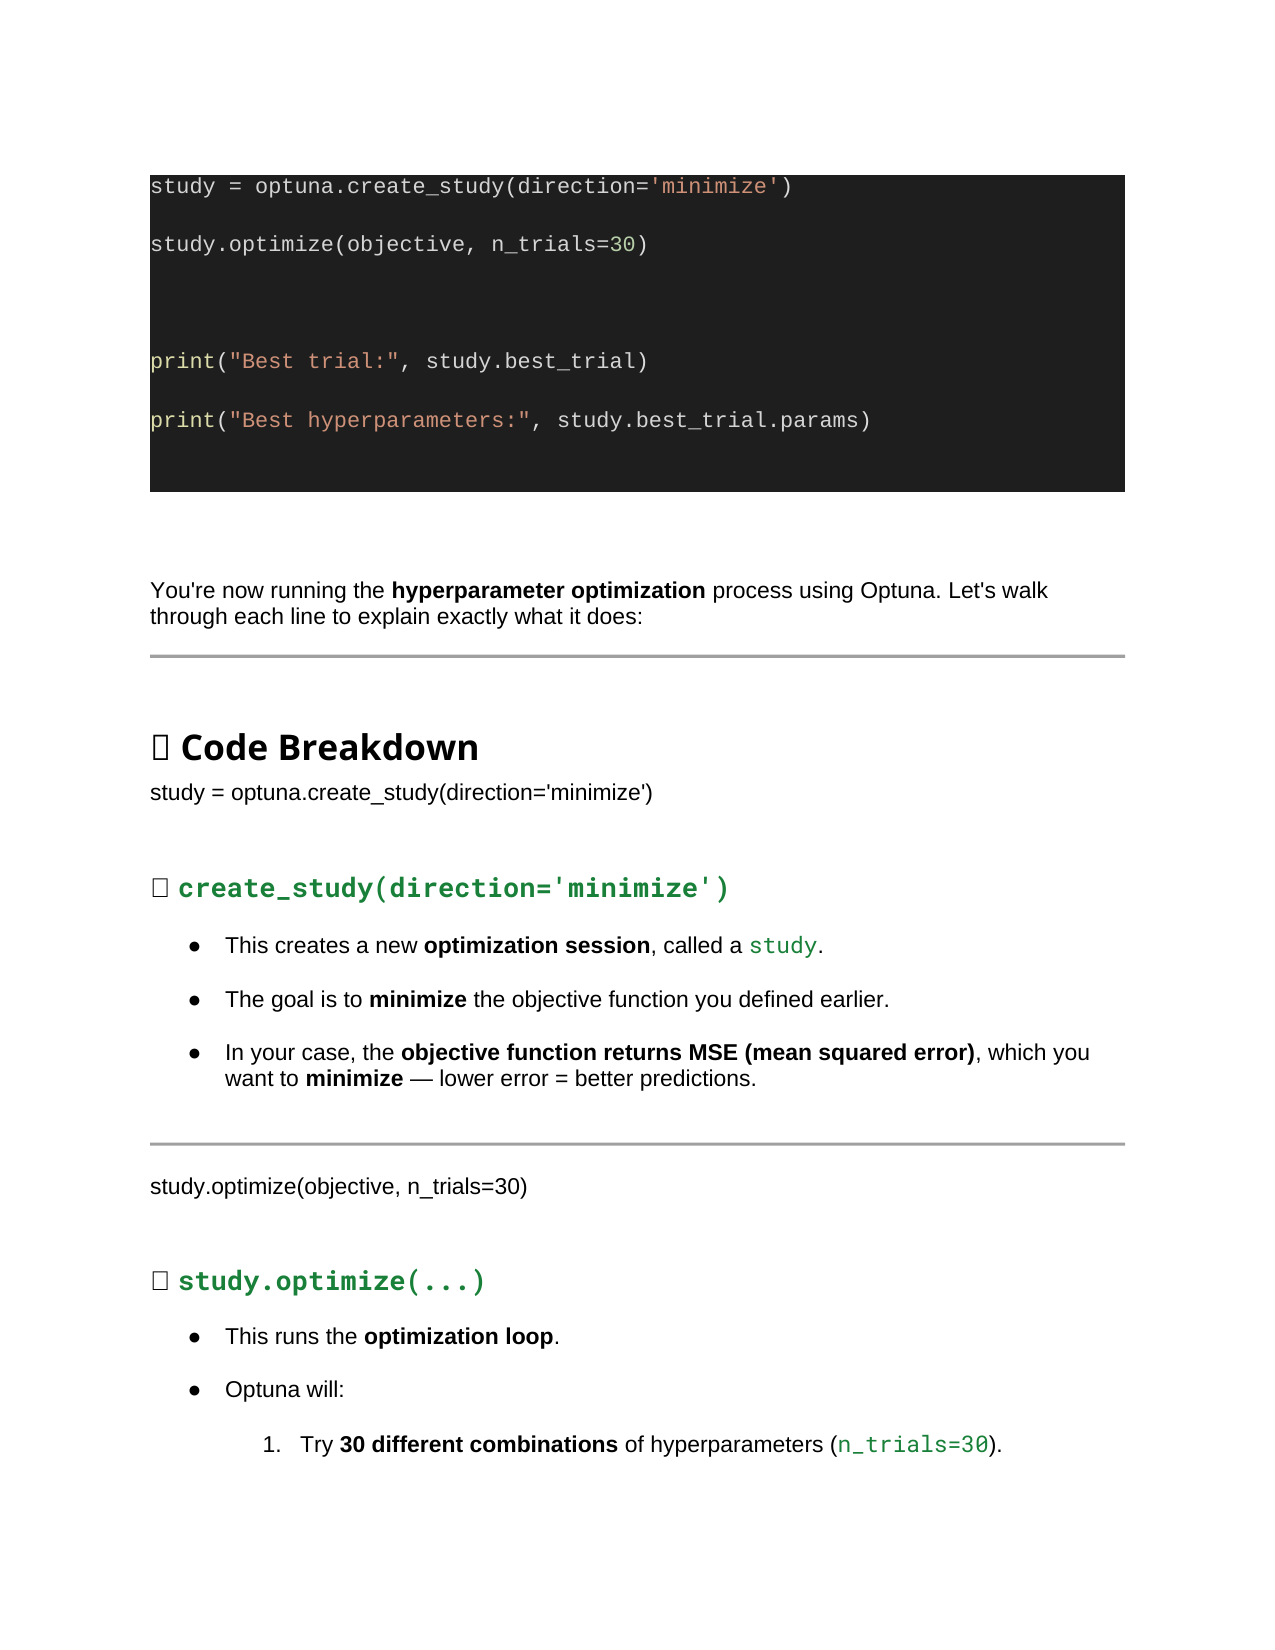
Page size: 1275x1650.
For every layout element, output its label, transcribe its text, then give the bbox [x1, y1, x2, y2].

list Try 30 different combinations of hyperparameters (n_trials=30). [262, 1428, 1125, 1485]
list The goal is to minimize the objective function you defined earlier. [187, 986, 1125, 1038]
text study.optimize(objective, n_trials=30) [150, 233, 1125, 258]
text study = optuna.create_study(direction='minimize') [150, 175, 1125, 200]
text study = optuna.create_study(direction='minimize') [150, 779, 1125, 805]
subtitle 🔁 study.optimize(...) [150, 1262, 1125, 1298]
text print("Best hyperparameters:", study.best_trial.params) [150, 409, 1125, 433]
list This creates a new optimization session, called a study. [187, 929, 1125, 986]
list This runs the optimization loop. [187, 1323, 1125, 1376]
text print("Best trial:", study.best_trial) [150, 350, 1125, 375]
subtitle 🎯 create_study(direction='minimize') [150, 868, 1125, 904]
subtitle ✅ Code Breakdown [150, 722, 1125, 771]
text You're now running the hyperparameter optimization process using Optuna. Let's walk through each line to explain exactly what it does: [150, 577, 1125, 630]
list In your case, the objective function returns MSE (mean squared error), which you want to minimize — lower error = better predictions. [187, 1038, 1125, 1118]
list Optuna will: [187, 1376, 1125, 1428]
text study.optimize(objective, n_trials=30) [150, 1173, 1125, 1199]
